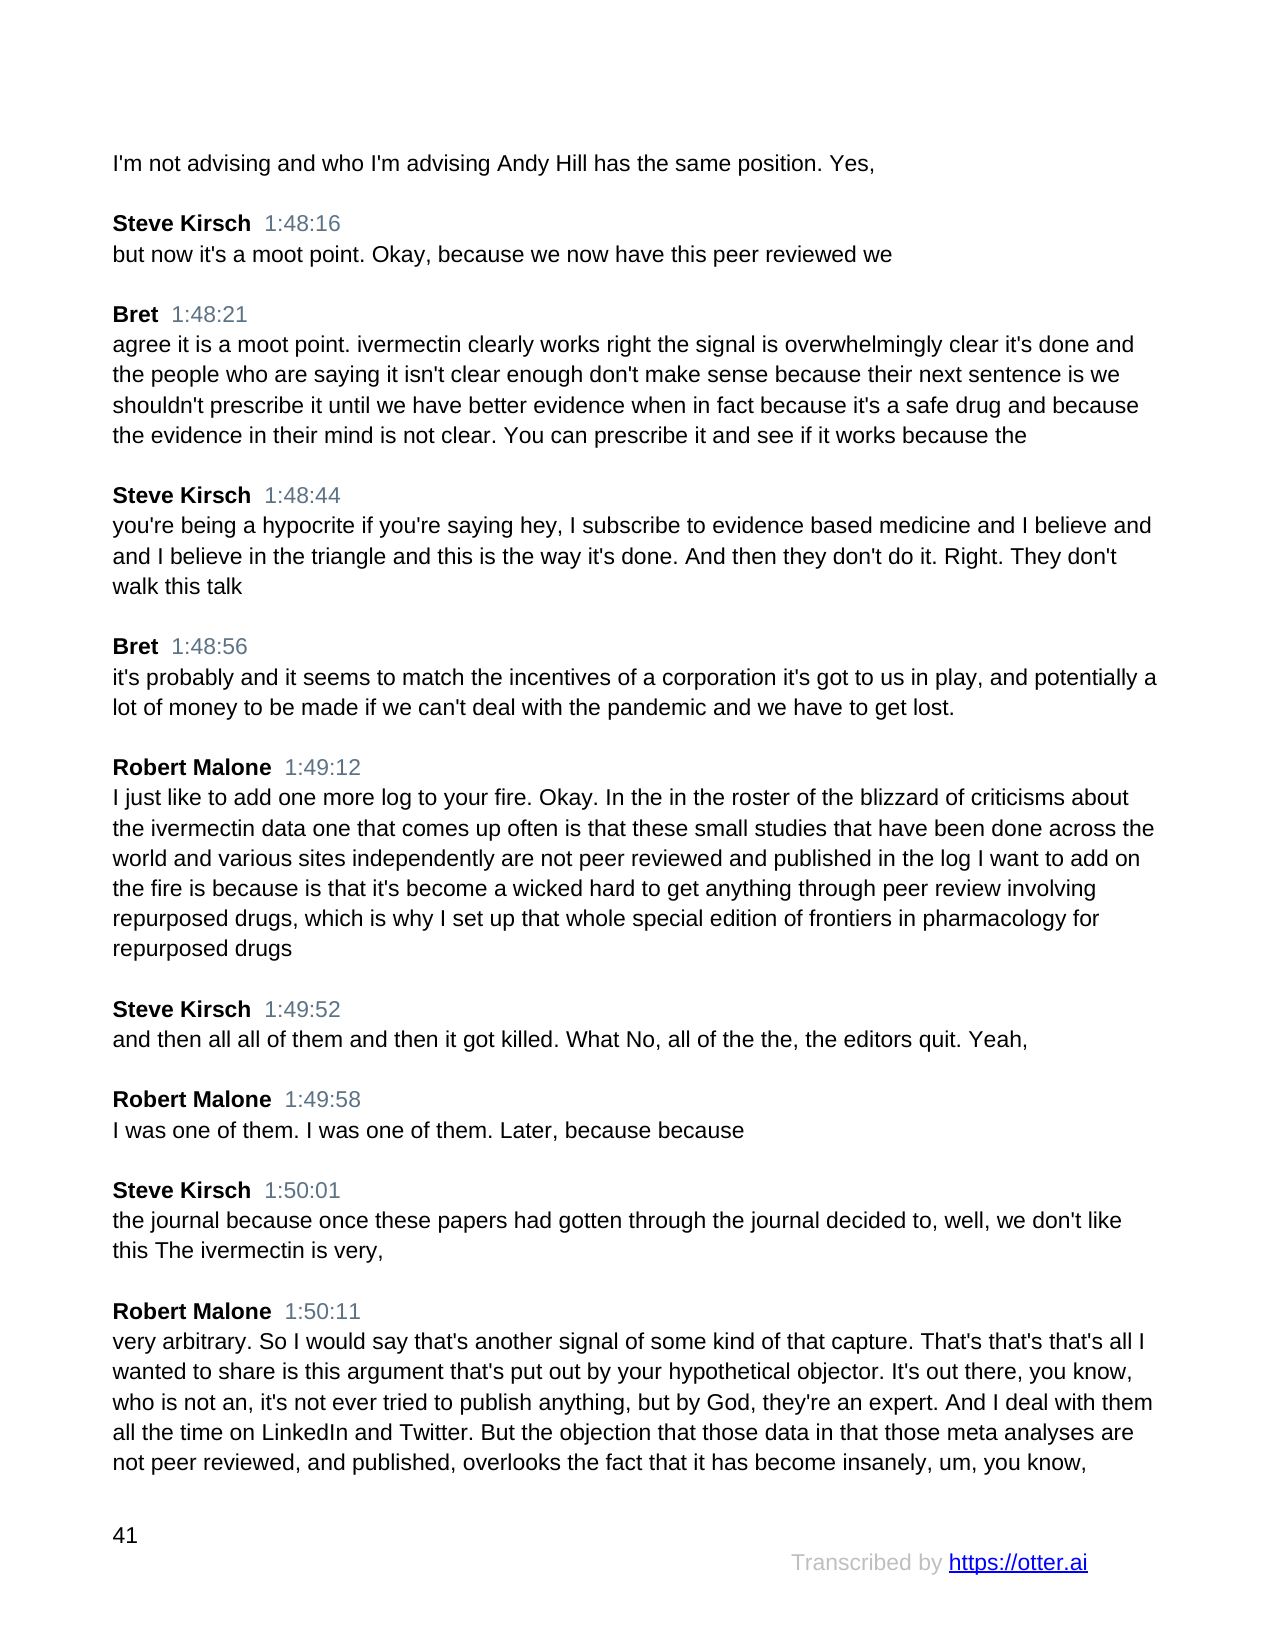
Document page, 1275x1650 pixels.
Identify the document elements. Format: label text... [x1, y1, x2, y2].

text you're being a hypocrite if you're saying hey, I subscribe to evidence based medicine and I believe and and I believe in the triangle and this is the way it's done. And then they don't do it. Right. They don't walk this talk [112, 512, 1162, 599]
text but now it's a moot point. Okay, because we now have this peer reviewed we [112, 241, 1162, 267]
text the journal because once these papers had gotten through the journal decided to, well, we don't like this The ivermectin is very, [112, 1207, 1162, 1264]
text I was one of them. I was one of them. Later, because because [112, 1117, 1162, 1143]
text Bret 1:48:56 [112, 633, 1162, 660]
text agree it is a moot point. ivermectin clearly works right the signal is overwhelmingly clear it's done and the people who are saying it isn't clear enough don't make sense because their next sentence is we shouldn't prescribe it until we have better evidence when in fact because it's a safe drug and because the evidence in their mind is not clear. You can prescribe it and see if it works because the [112, 331, 1162, 448]
text it's probably and it seems to match the incentives of a corporation it's got to us in play, and potentially a lot of money to be made if we can't deal with the pandemic and we have to get lost. [112, 663, 1162, 720]
text Robert Malone 1:50:11 [112, 1298, 1162, 1324]
text Robert Malone 1:49:12 [112, 754, 1162, 781]
text Robert Malone 1:49:58 [112, 1086, 1162, 1113]
text I'm not advising and who I'm advising Andy Hill has the same position. Yes, [112, 150, 1162, 176]
text Steve Kirsch 1:48:16 [112, 210, 1162, 237]
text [112, 1328, 1162, 1475]
text Steve Kirsch 1:48:44 [112, 482, 1162, 509]
text and then all all of them and then it got killed. What No, all of the the, the editors quit. Yeah, [112, 1026, 1162, 1052]
text Steve Kirsch 1:49:52 [112, 996, 1162, 1022]
text Bret 1:48:21 [112, 301, 1162, 327]
text I just like to add one more log to your fire. Okay. In the in the roster of the blizzard of criticisms about the ivermectin data one that comes up often is that these small studies that have been done across the world and various sites independently are not peer reviewed and published in the log I want to add on the fire is because is that it's become a wicked hard to get anything through peer review involving repurposed drugs, which is why I set up that whole special edition of frontiers in pharmacology for repurposed drugs [112, 784, 1162, 962]
text Steve Kirsch 1:50:01 [112, 1177, 1162, 1203]
